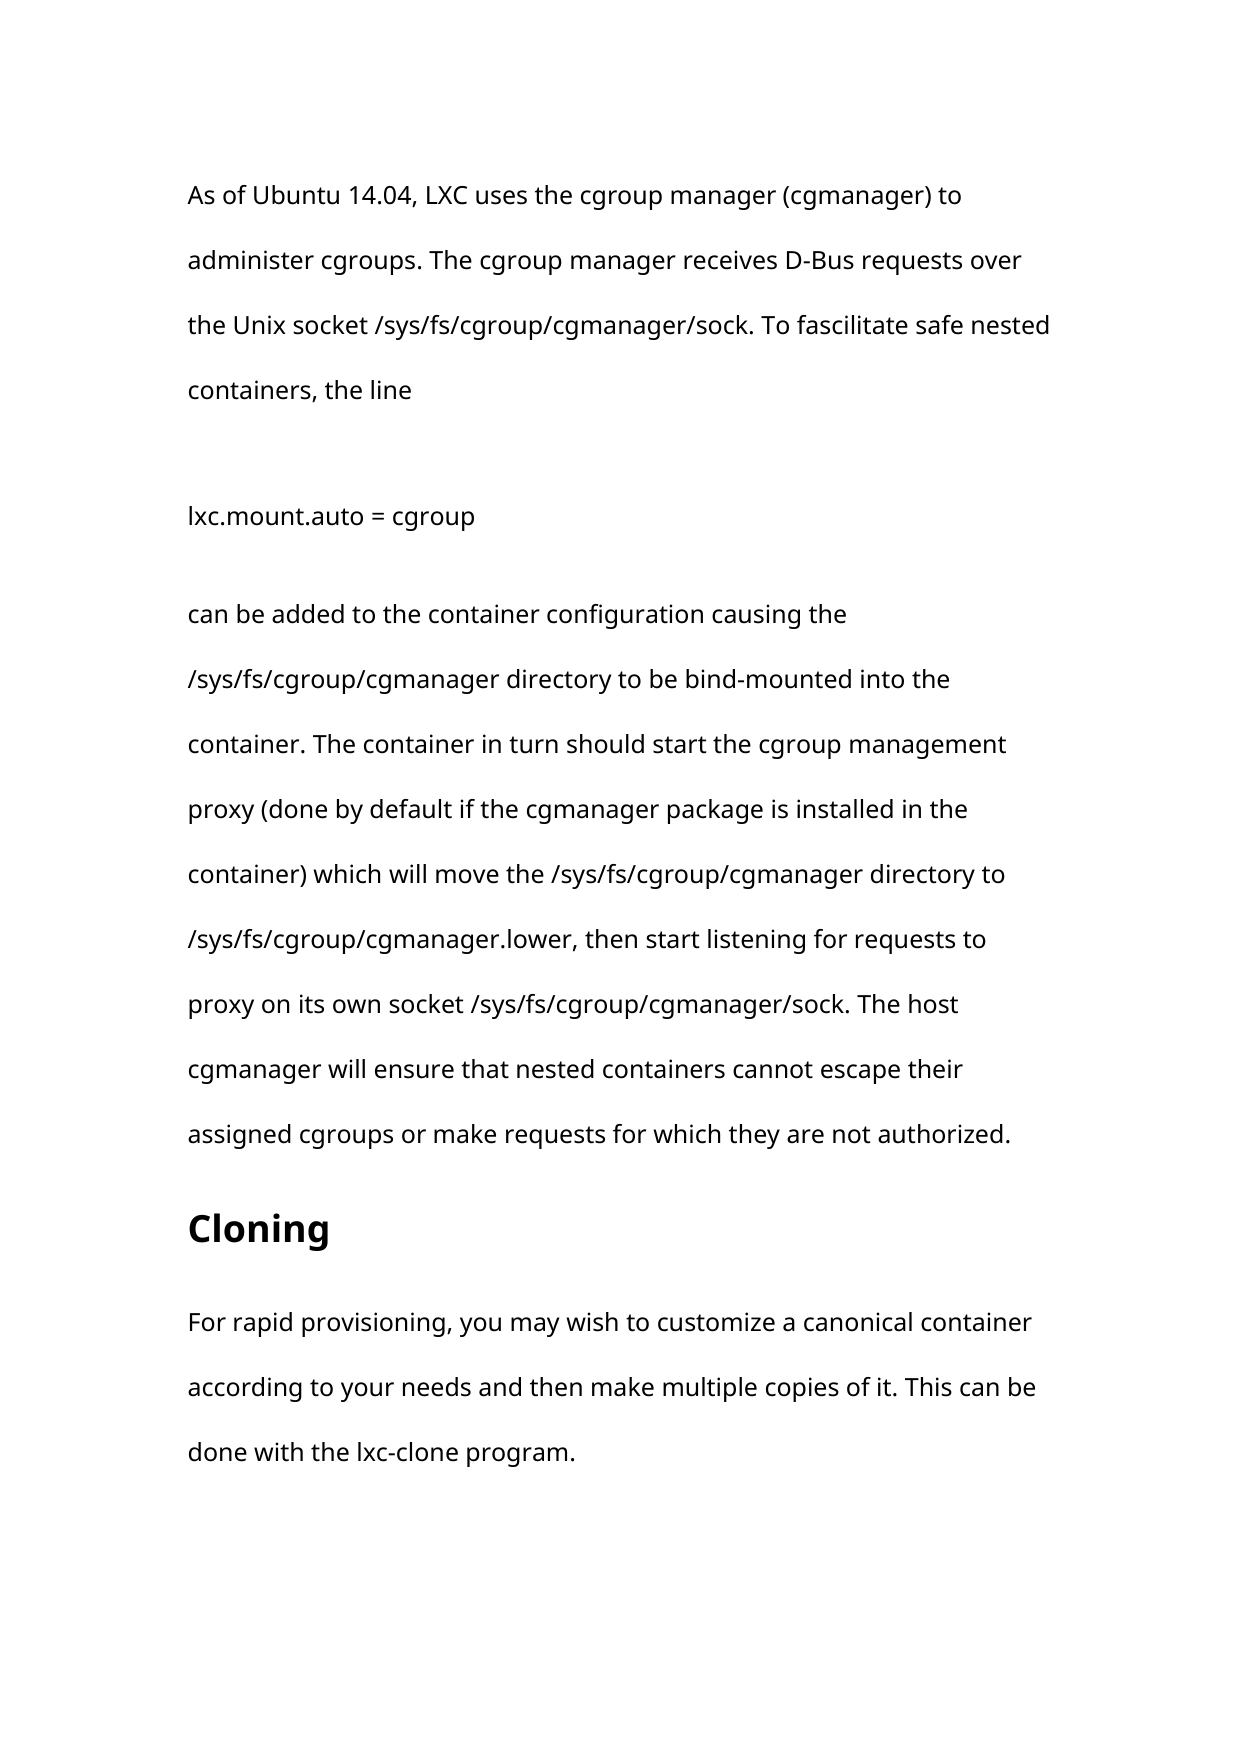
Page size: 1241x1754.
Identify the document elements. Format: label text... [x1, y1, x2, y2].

text For rapid provisioning, you may wish to customize a canonical container according to your needs and then make multiple copies of it. This can be done with the lxc-clone program. [187, 1289, 1053, 1484]
text Cloning [187, 1195, 1053, 1260]
text lxc.mount.auto = cgroup [187, 484, 1053, 549]
text As of Ubuntu 14.04, LXC uses the cgroup manager (cgmanager) to administer cgroups. The cgroup manager receives D-Bus requests over the Unix socket /sys/fs/cgroup/cgmanager/sock. To fascilitate safe nested containers, the line [187, 162, 1053, 422]
text can be added to the container configuration causing the /sys/fs/cgroup/cgmanager directory to be bind-mounted into the container. The container in turn should start the cgroup management proxy (done by default if the cgmanager package is installed in the container) which will move the /sys/fs/cgroup/cgmanager directory to /sys/fs/cgroup/cgmanager.lower, then start listening for requests to proxy on its own socket /sys/fs/cgroup/cgmanager/sock. The host cgmanager will ensure that nested containers cannot escape their assigned cgroups or make requests for which they are not authorized. [187, 581, 1053, 1166]
